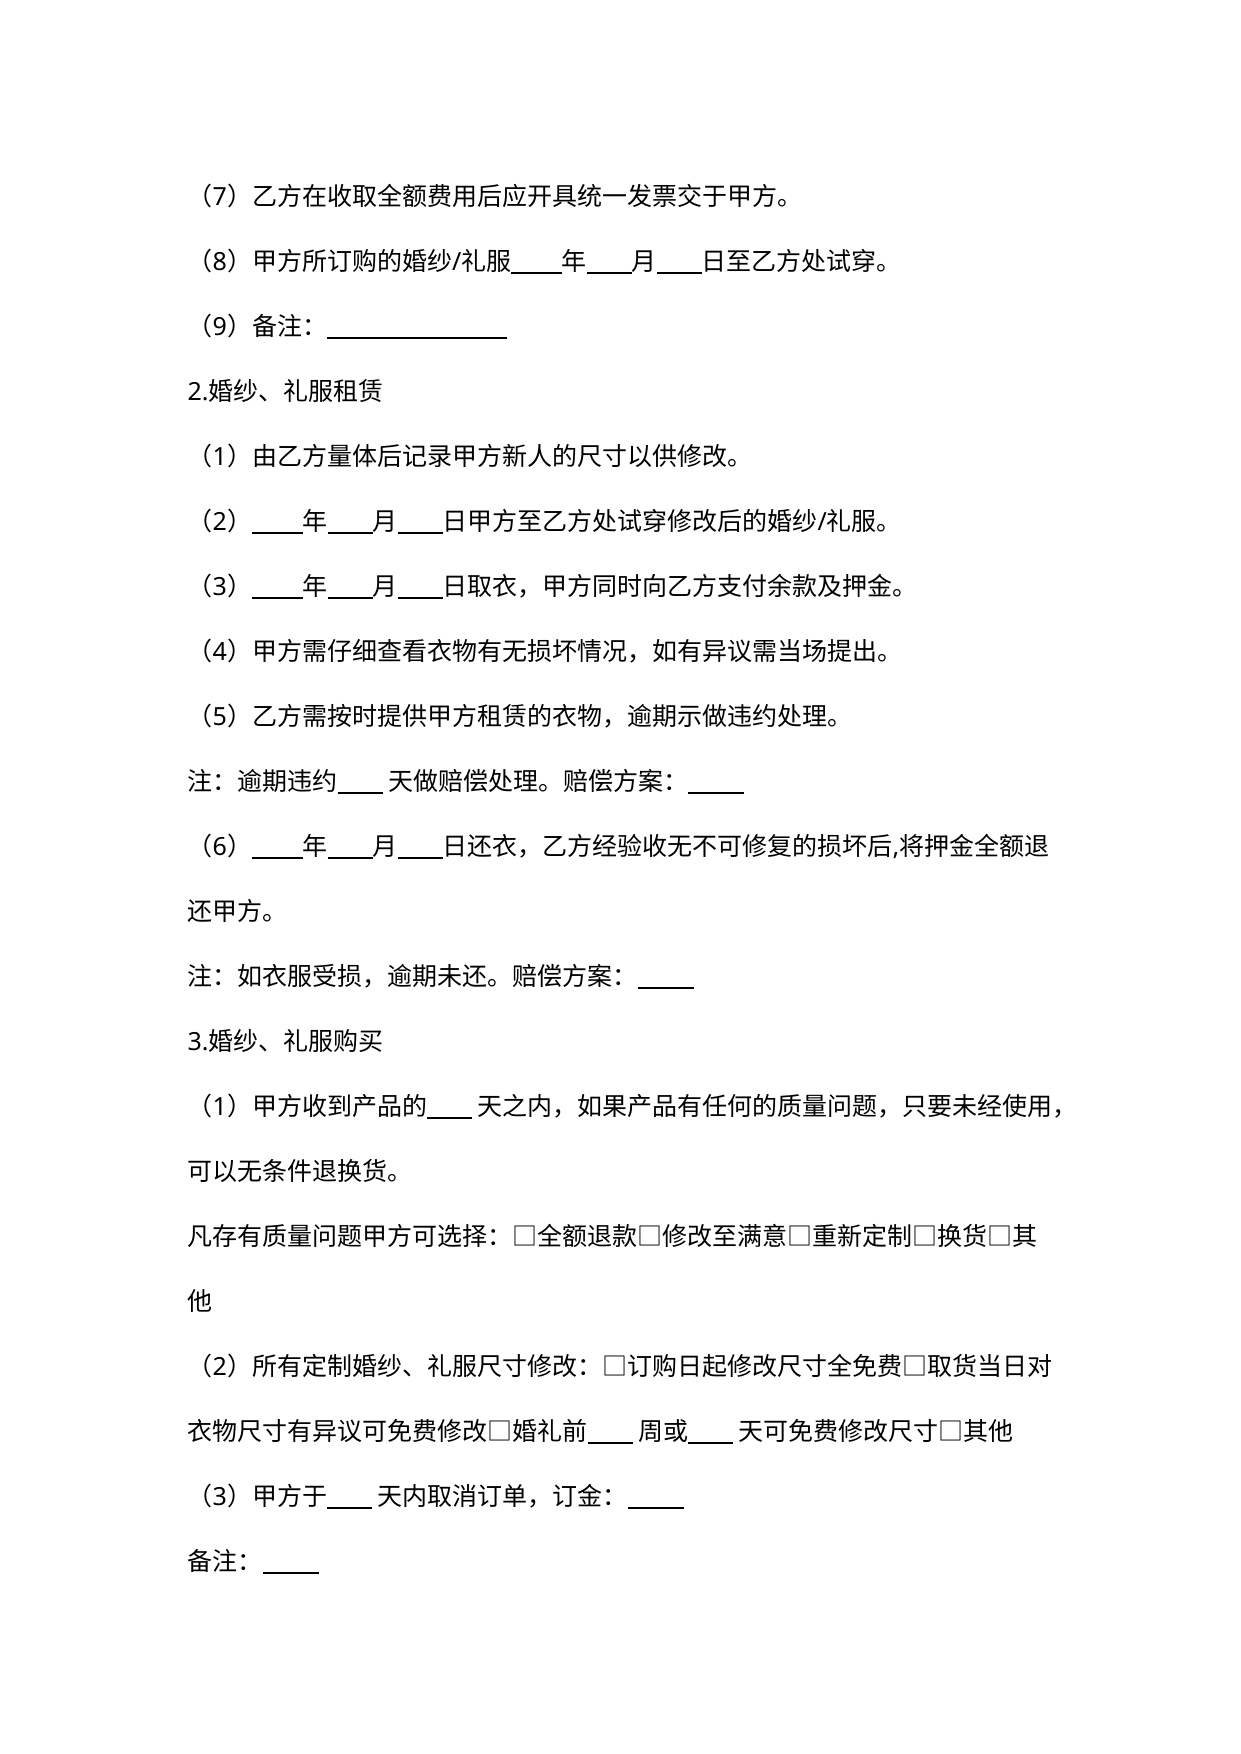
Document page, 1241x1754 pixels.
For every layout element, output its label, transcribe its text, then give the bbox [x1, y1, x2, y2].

text （1）由乙方量体后记录甲方新人的尺寸以供修改。 [187, 422, 1053, 487]
text （3）甲方于 天内取消订单，订金： [187, 1462, 1053, 1527]
text （8）甲方所订购的婚纱/礼服 年 月 日至乙方处试穿。 [187, 227, 1053, 292]
text 备注： [187, 1527, 1053, 1592]
text 注：如衣服受损，逾期未还。赔偿方案： [187, 942, 1053, 1007]
text （4）甲方需仔细查看衣物有无损坏情况，如有异议需当场提出。 [187, 617, 1053, 682]
text （9）备注： [187, 292, 1053, 357]
text （2） 年 月 日甲方至乙方处试穿修改后的婚纱/礼服。 [187, 487, 1053, 552]
text （5）乙方需按时提供甲方租赁的衣物，逾期示做违约处理。 [187, 682, 1053, 747]
text 2.婚纱、礼服租赁 [187, 357, 1053, 422]
text 3.婚纱、礼服购买 [187, 1007, 1053, 1072]
text （7）乙方在收取全额费用后应开具统一发票交于甲方。 [187, 162, 1053, 227]
text （2）所有定制婚纱、礼服尺寸修改：□订购日起修改尺寸全免费□取货当日对衣物尺寸有异议可免费修改□婚礼前 周或 天可免费修改尺寸□其他 [187, 1332, 1053, 1462]
text 注：逾期违约 天做赔偿处理。赔偿方案： [187, 747, 1053, 812]
text 凡存有质量问题甲方可选择：□全额退款□修改至满意□重新定制□换货□其他 [187, 1202, 1053, 1332]
text （6） 年 月 日还衣，乙方经验收无不可修复的损坏后,将押金全额退还甲方。 [187, 812, 1053, 942]
text （1）甲方收到产品的 天之内，如果产品有任何的质量问题，只要未经使用，可以无条件退换货。 [187, 1072, 1053, 1202]
text （3） 年 月 日取衣，甲方同时向乙方支付余款及押金。 [187, 552, 1053, 617]
